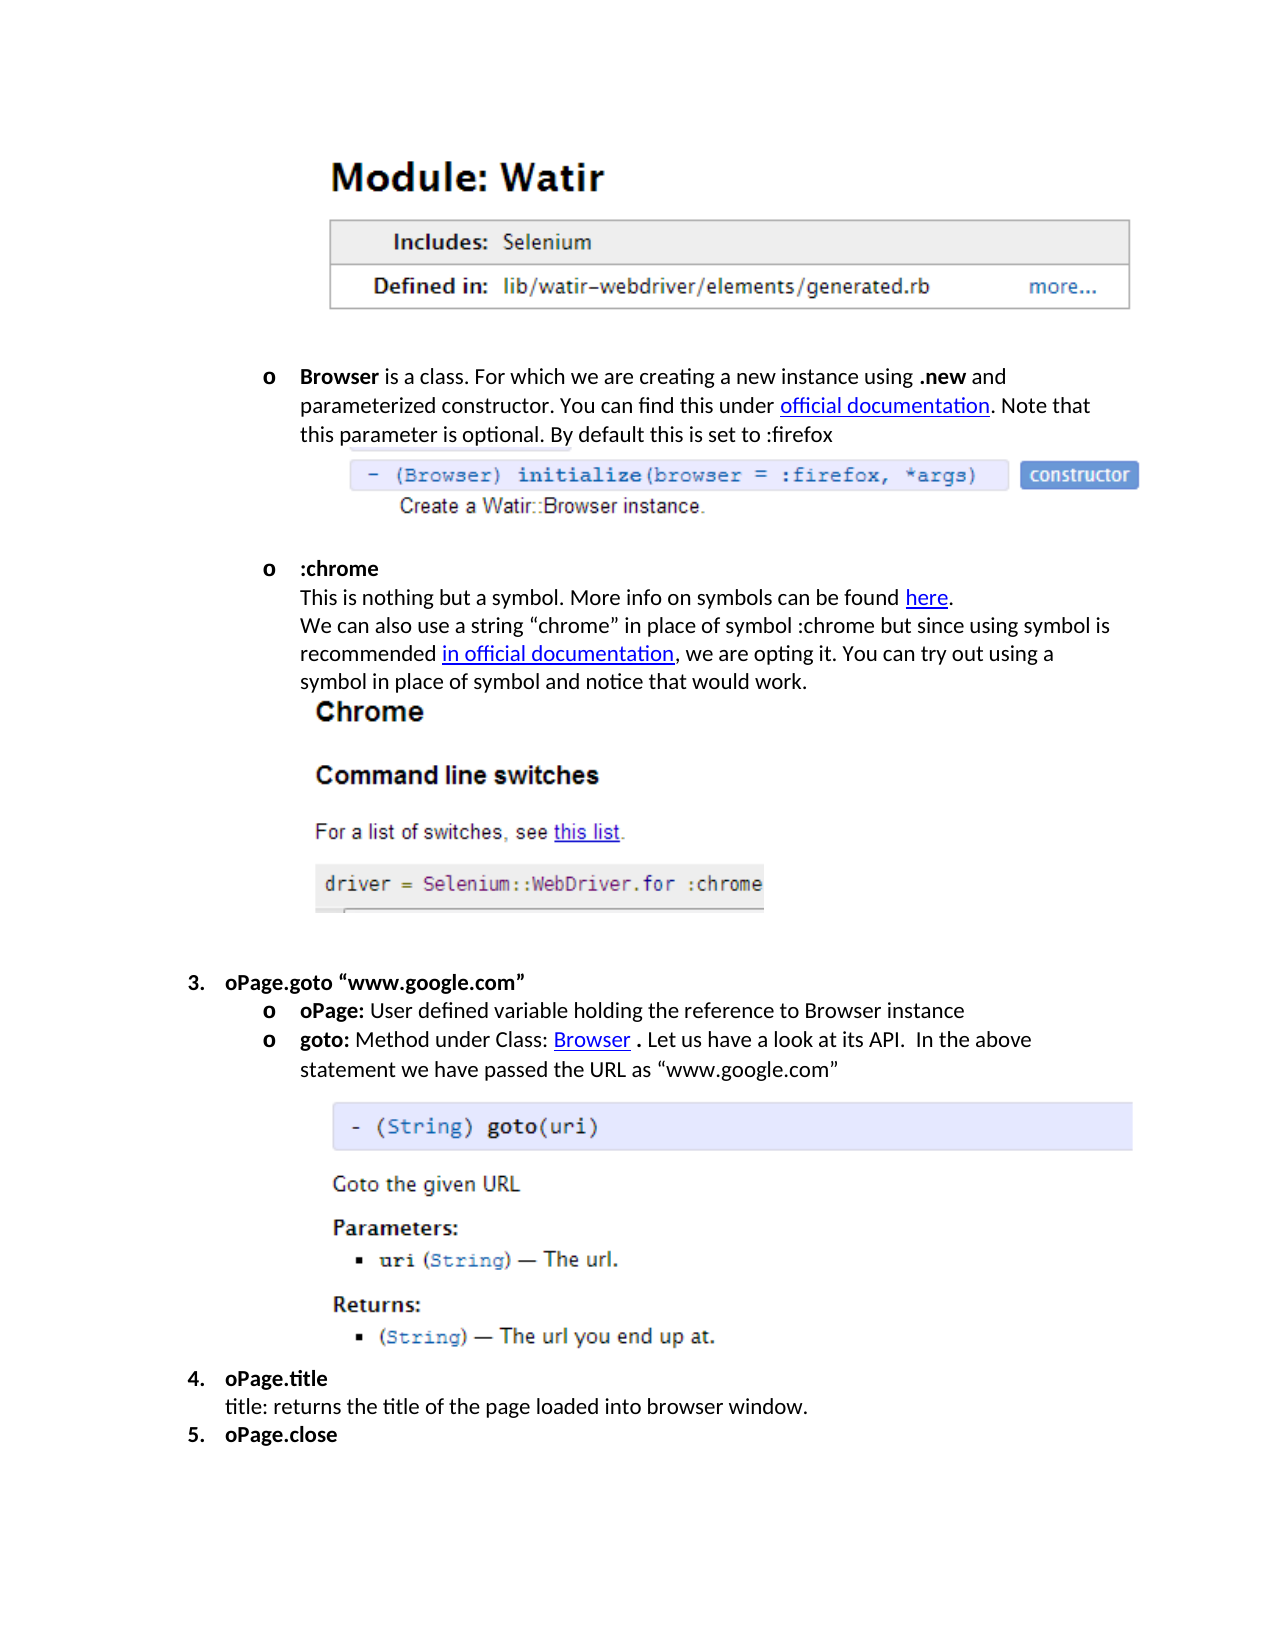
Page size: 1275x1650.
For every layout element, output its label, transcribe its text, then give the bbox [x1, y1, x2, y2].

list Browser is a class. For which we are creating a new instance using .new and parameterized constructor. You can find this under official documentation. Note that this parameter is optional. By default this is set to :firefox [262, 362, 1125, 448]
list oPage: User defined variable holding the reference to Browser instance [262, 996, 1125, 1026]
list goto: Method under Class: Browser . Let us have a look at its API. In the above statement we have passed the URL as “www.google.com” [262, 1026, 1125, 1083]
picture [300, 150, 1232, 363]
picture [300, 1082, 1133, 1364]
list title: returns the title of the page loaded into browser window. [225, 1392, 1125, 1420]
list oPage.goto “www.google.com” [187, 968, 1125, 996]
list :chrome [262, 554, 1125, 583]
list oPage.title [187, 1364, 1125, 1392]
list We can also use a string “chrome” in place of symbol :chrome but since using symbol is recommended in official documentation, we are opting it. You can try out using a symbol in place of symbol and notice that would work. [300, 611, 1125, 695]
picture [300, 695, 764, 913]
list oPage.close [187, 1420, 1125, 1448]
picture [300, 447, 1169, 526]
list This is nothing but a symbol. More info on symbols can be found here. [300, 583, 1125, 611]
